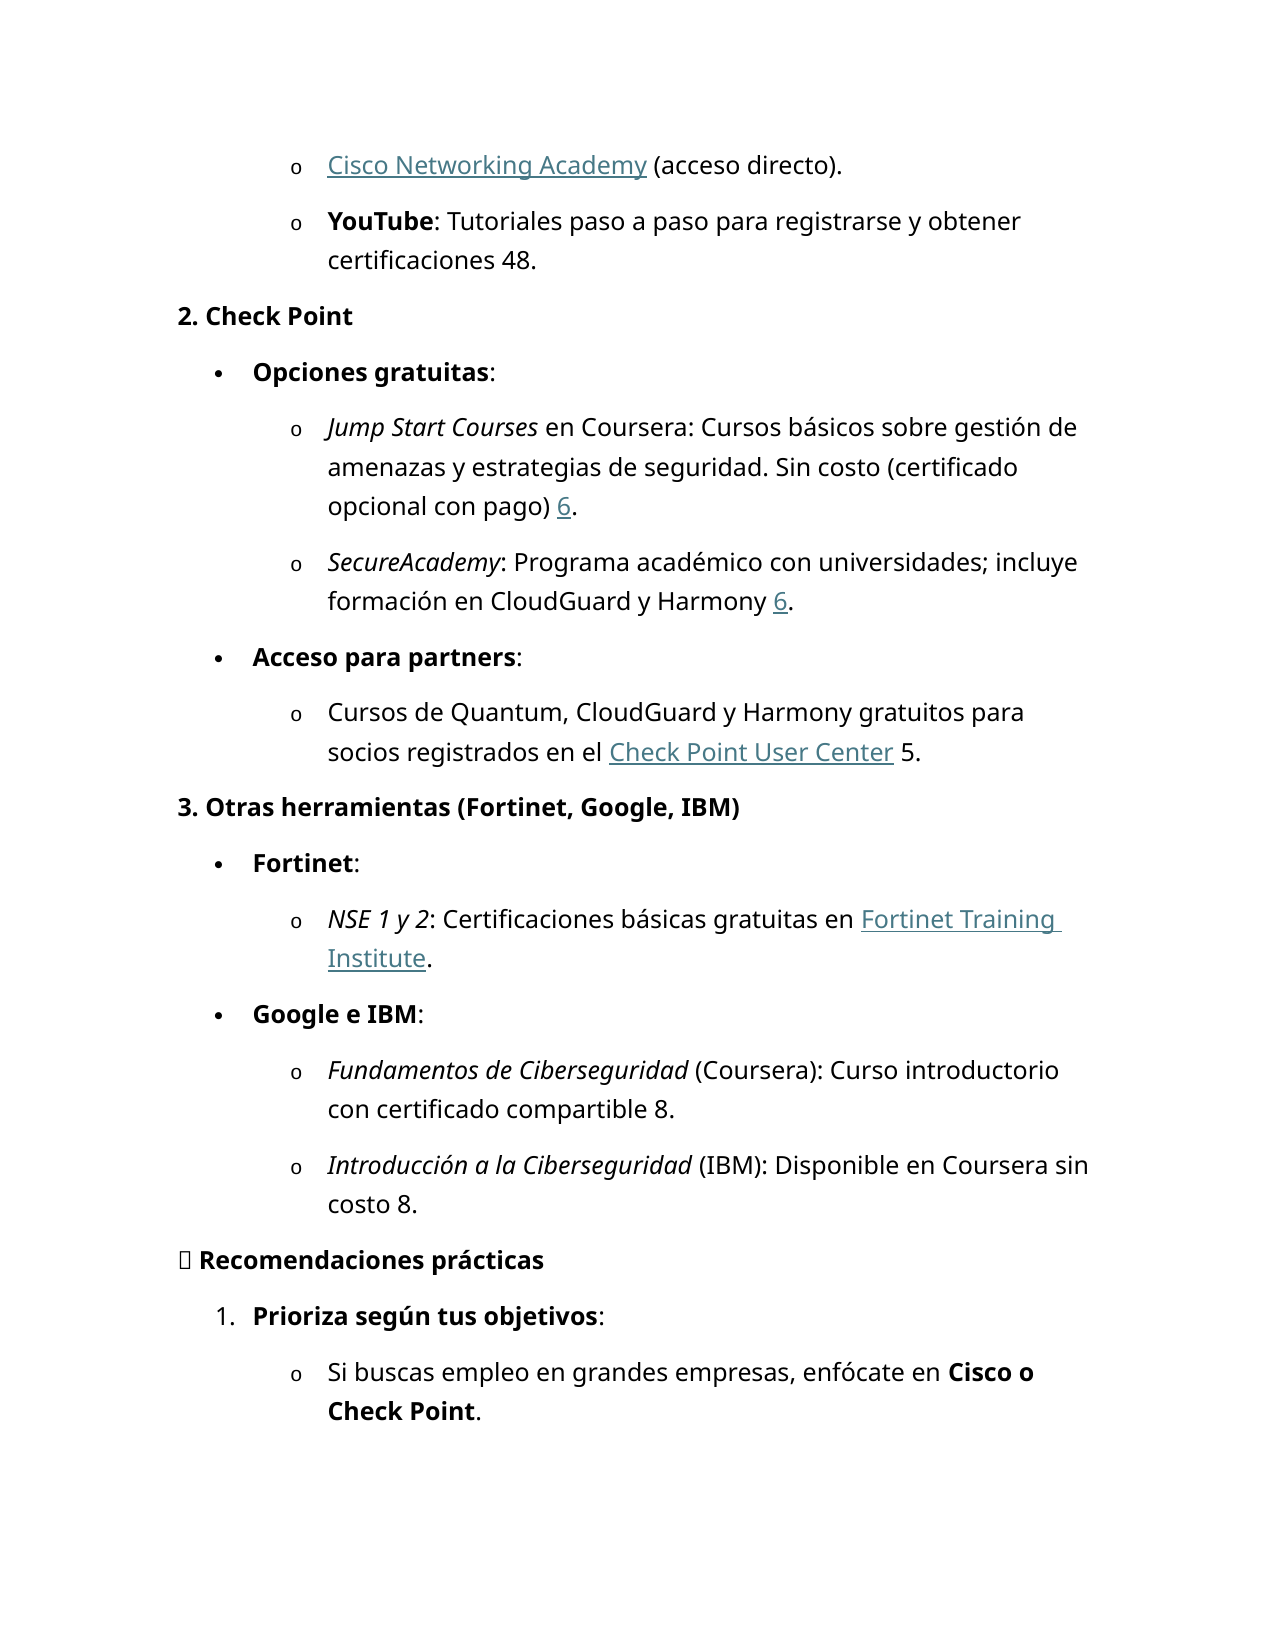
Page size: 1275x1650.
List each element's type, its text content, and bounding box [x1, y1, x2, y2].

list YouTube: Tutoriales paso a paso para registrarse y obtener certificaciones 48. [290, 203, 1098, 277]
list Jump Start Courses en Coursera: Cursos básicos sobre gestión de amenazas y estrategias de seguridad. Sin costo (certificado opcional con pago) 6. [290, 410, 1098, 522]
list Cisco Networking Academy (acceso directo). [290, 148, 1098, 182]
list Fundamentos de Ciberseguridad (Coursera): Curso introductorio con certificado compartible 8. [290, 1053, 1098, 1126]
list Prioriza según tus objetivos: [215, 1298, 1098, 1332]
list Acceso para partners: [215, 639, 1098, 673]
list Fortinet: [215, 846, 1098, 880]
list Si buscas empleo en grandes empresas, enfócate en Cisco o Check Point. [290, 1354, 1098, 1427]
list Introducción a la Ciberseguridad (IBM): Disponible en Coursera sin costo 8. [290, 1148, 1098, 1221]
text 💡 Recomendaciones prácticas [177, 1243, 1098, 1277]
list SecureAcademy: Programa académico con universidades; incluye formación en CloudGuard y Harmony 6. [290, 544, 1098, 617]
list Cursos de Quantum, CloudGuard y Harmony gratuitos para socios registrados en el Check Point User Center 5. [290, 695, 1098, 768]
list NSE 1 y 2: Certificaciones básicas gratuitas en Fortinet Training Institute. [290, 902, 1098, 975]
text 2. Check Point [177, 298, 1098, 332]
list Google e IBM: [215, 997, 1098, 1031]
text 3. Otras herramientas (Fortinet, Google, IBM) [177, 790, 1098, 824]
list Opciones gratuitas: [215, 354, 1098, 388]
